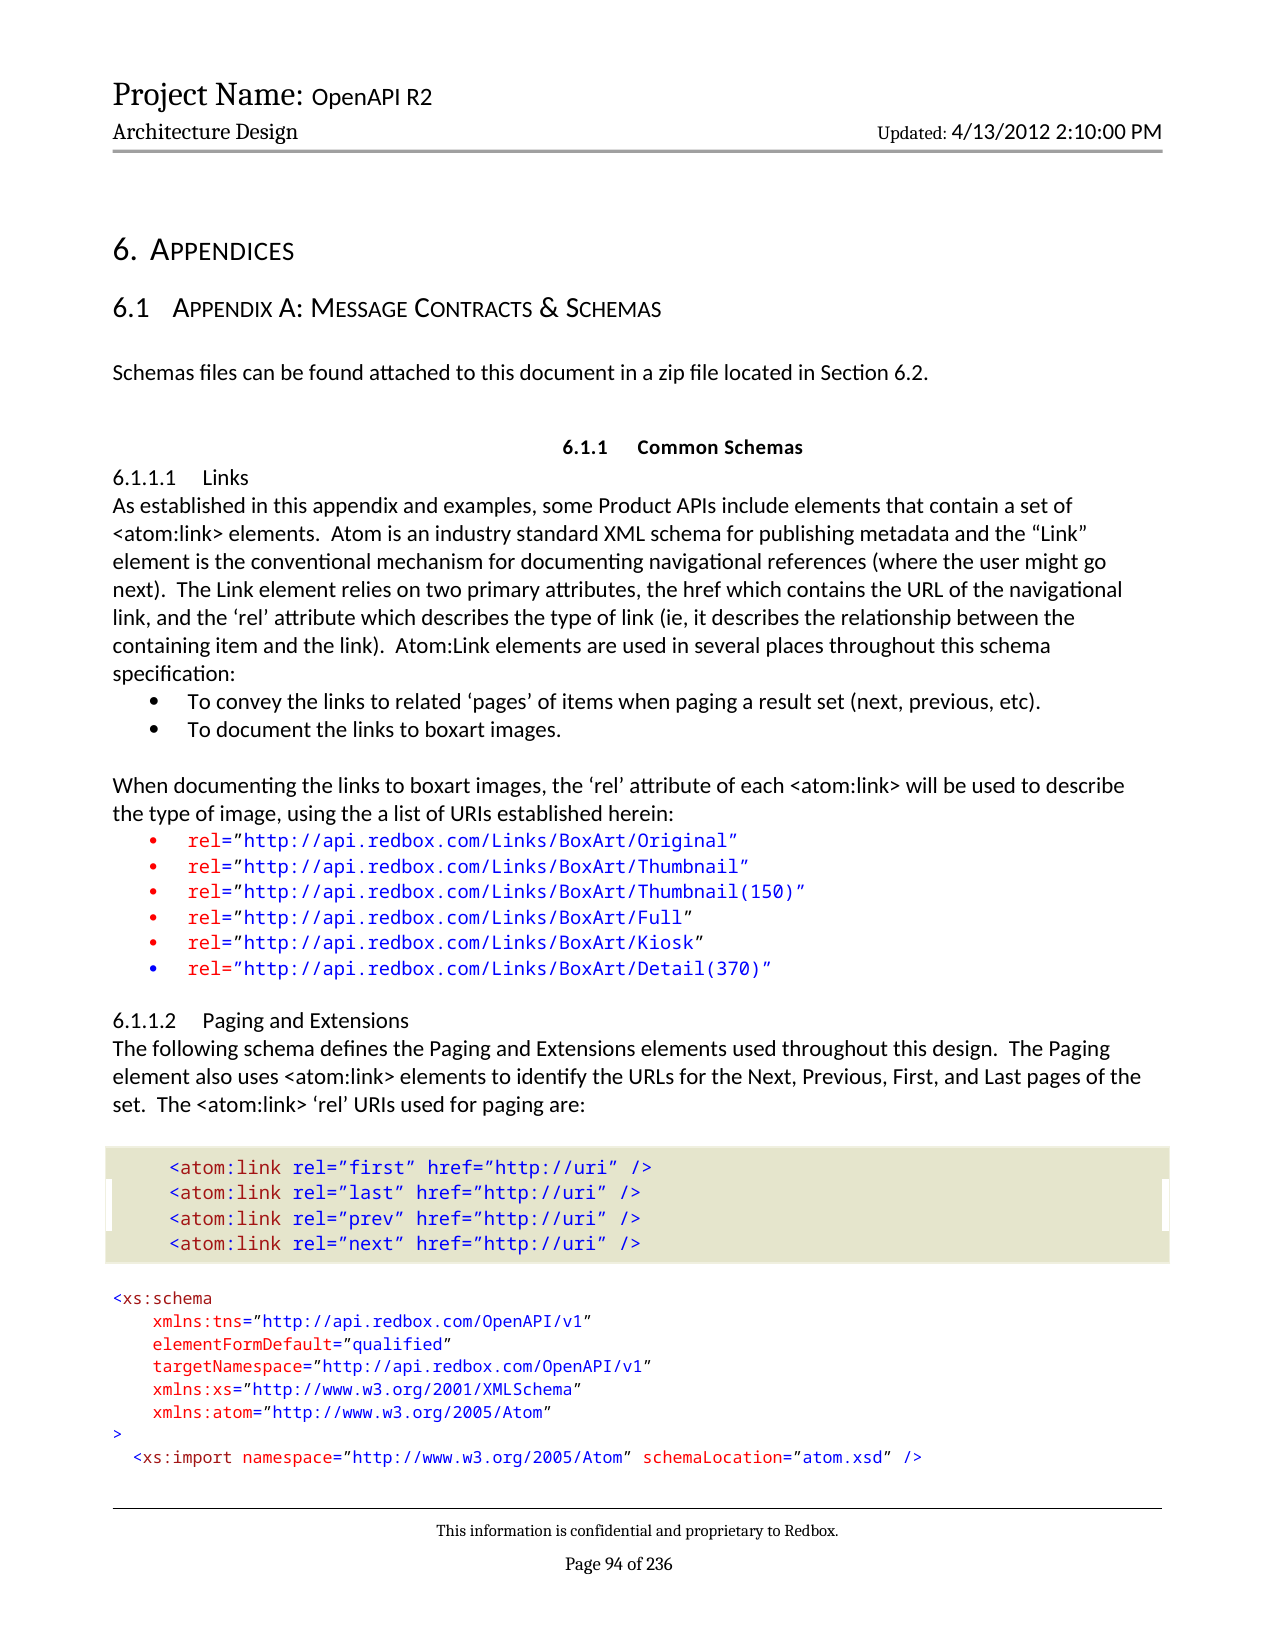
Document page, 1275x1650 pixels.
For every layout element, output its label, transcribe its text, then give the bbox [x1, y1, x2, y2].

subtitle Appendices [112, 228, 1162, 269]
text <atom:link rel=”first” href=”http://uri” /> [106, 1148, 1169, 1179]
text xmlns:atom=”http://www.w3.org/2005/Atom” [112, 1400, 1162, 1423]
text <atom:link rel=”next” href=”http://uri” /> [106, 1223, 1169, 1262]
list rel=”http://api.redbox.com/Links/BoxArt/Detail(370)” [150, 955, 1162, 981]
text As established in this appendix and examples, some Product APIs include elements that contain a set of <atom:link> elements. Atom is an industry standard XML schema for publishing metadata and the “Link” element is the conventional mechanism for documenting navigational references (where the user might go next). The Link element relies on two primary attributes, the href which contains the URL of the navigational link, and the ‘rel’ attribute which describes the type of link (ie, it describes the relationship between the containing item and the link). Atom:Link elements are used in several places throughout this schema specification: [112, 491, 1162, 687]
text xmlns:tns=”http://api.redbox.com/OpenAPI/v1” [112, 1309, 1162, 1332]
list To convey the links to related ‘pages’ of items when paging a result set (next, previous, etc). [150, 687, 1162, 715]
text xmlns:xs=”http://www.w3.org/2001/XMLSchema” [112, 1377, 1162, 1400]
text targetNamespace=”http://api.redbox.com/OpenAPI/v1” [112, 1355, 1162, 1377]
text <atom:link rel=”last” href=”http://uri” /> [112, 1179, 1162, 1205]
text The following schema defines the Paging and Extensions elements used throughout this design. The Paging element also uses <atom:link> elements to identify the URLs for the Next, Previous, First, and Last pages of the set. The <atom:link> ‘rel’ URIs used for paging are: [112, 1034, 1162, 1118]
subtitle Appendix A: Message Contracts & Schemas [112, 289, 1162, 325]
subtitle Common Schemas [562, 434, 1162, 460]
list To document the links to boxart images. [150, 715, 1162, 743]
list rel=”http://api.redbox.com/Links/BoxArt/Kiosk” [150, 929, 1162, 955]
text Schemas files can be found attached to this document in a zip file located in Section 6.2. [112, 358, 1162, 386]
list rel=”http://api.redbox.com/Links/BoxArt/Full” [150, 904, 1162, 929]
text When documenting the links to boxart images, the ‘rel’ attribute of each <atom:link> will be used to describe the type of image, using the a list of URIs established herein: [112, 771, 1162, 827]
list rel=”http://api.redbox.com/Links/BoxArt/Thumbnail” [150, 853, 1162, 878]
list rel=”http://api.redbox.com/Links/BoxArt/Original” [150, 827, 1162, 853]
subtitle Paging and Extensions [112, 1006, 1162, 1034]
list rel=”http://api.redbox.com/Links/BoxArt/Thumbnail(150)” [150, 878, 1162, 904]
subtitle Links [112, 463, 1162, 491]
text <xs:schema [112, 1287, 1162, 1309]
text <xs:import namespace=”http://www.w3.org/2005/Atom” schemaLocation=”atom.xsd” /> [112, 1446, 1162, 1468]
text <atom:link rel=”prev” href=”http://uri” /> [112, 1205, 1162, 1223]
text > [112, 1423, 1162, 1446]
text elementFormDefault=”qualified” [112, 1332, 1162, 1355]
